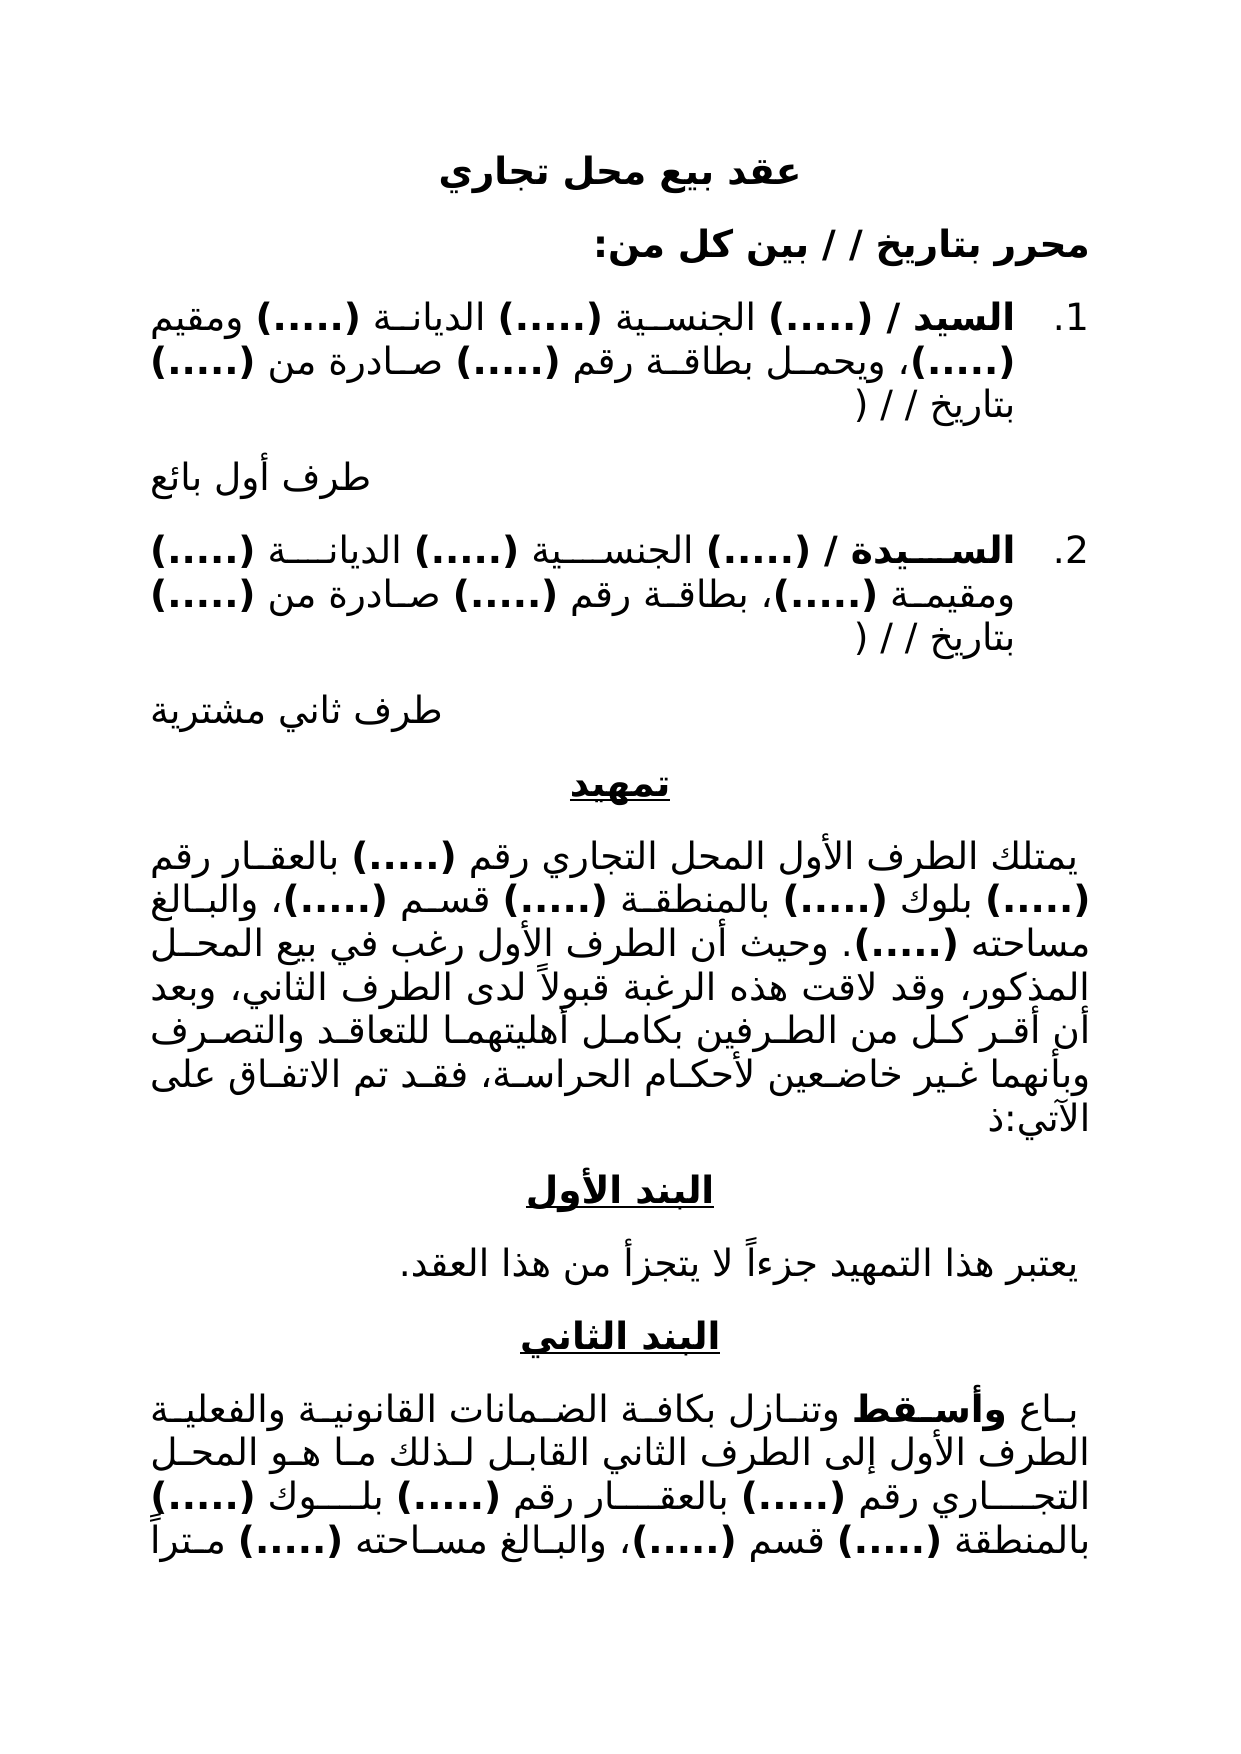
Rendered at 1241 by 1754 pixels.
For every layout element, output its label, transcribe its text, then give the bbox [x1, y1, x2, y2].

text تمهيد [150, 761, 1090, 805]
text يمتلك الطرف الأول المحل التجاري رقم (.....) بالعقار رقم (.....) بلوك (.....) بالمنطقة (.....) قسم (.....)، والبالغ مساحته (.....). وحيث أن الطرف الأول رغب في بيع المحل المذكور، وقد لاقت هذه الرغبة قبولاً لدى الطرف الثاني، وبعد أن أقر كل من الطرفين بكامل أهليتهما للتعاقد والتصرف وبأنهما غير خاضعين لأحكام الحراسة، فقد تم الاتفاق على الآتي:ذ [150, 834, 1090, 1140]
text يعتبر هذا التمهيد جزءاً لا يتجزأ من هذا العقد. [150, 1242, 1090, 1285]
text محرر بتاريخ / / بين كل من: [150, 223, 1090, 266]
list السيدة / (.....) الجنسية (.....) الديانة (.....) ومقيمة (.....)، بطاقة رقم (.....) صادرة من (.....) بتاريخ / / ( [150, 528, 1053, 659]
text عقد بيع محل تجاري [150, 150, 1090, 194]
text البند الثاني [150, 1314, 1090, 1358]
list السيد / (.....) الجنسية (.....) الديانة (.....) ومقيم (.....)، ويحمل بطاقة رقم (.....) صادرة من (.....) بتاريخ / / ( [150, 296, 1053, 427]
text البند الأول [150, 1169, 1090, 1213]
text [150, 1387, 1090, 1562]
text طرف أول بائع [150, 456, 1015, 499]
text طرف ثاني مشترية [150, 689, 1015, 732]
